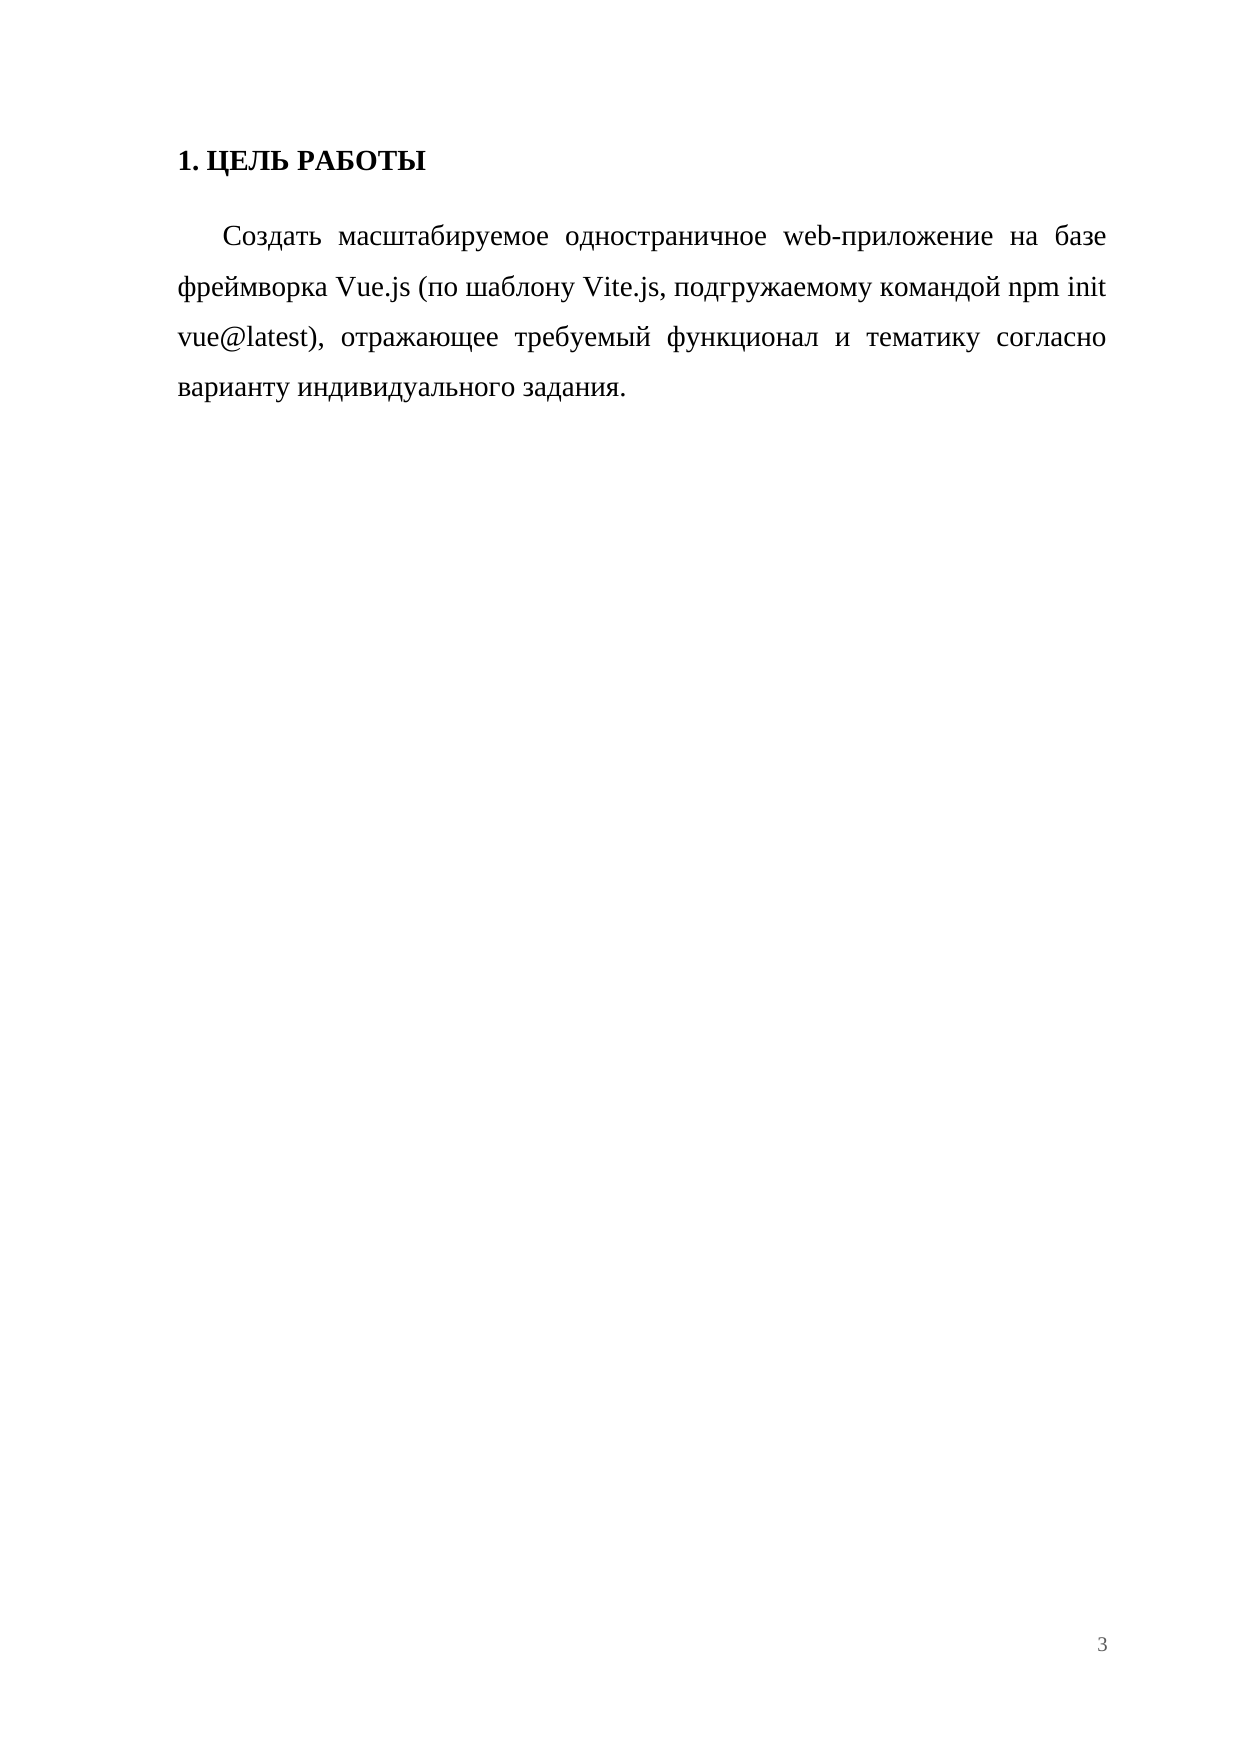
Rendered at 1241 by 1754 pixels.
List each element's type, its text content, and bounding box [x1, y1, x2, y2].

text Цель работы [177, 143, 1107, 177]
text Создать масштабируемое одностраничное web-приложение на базе фреймворка Vue.js (по шаблону Vite.js, подгружаемому командой npm init vue@latest), отражающее требуемый функционал и тематику согласно варианту индивидуального задания. [177, 218, 1107, 403]
